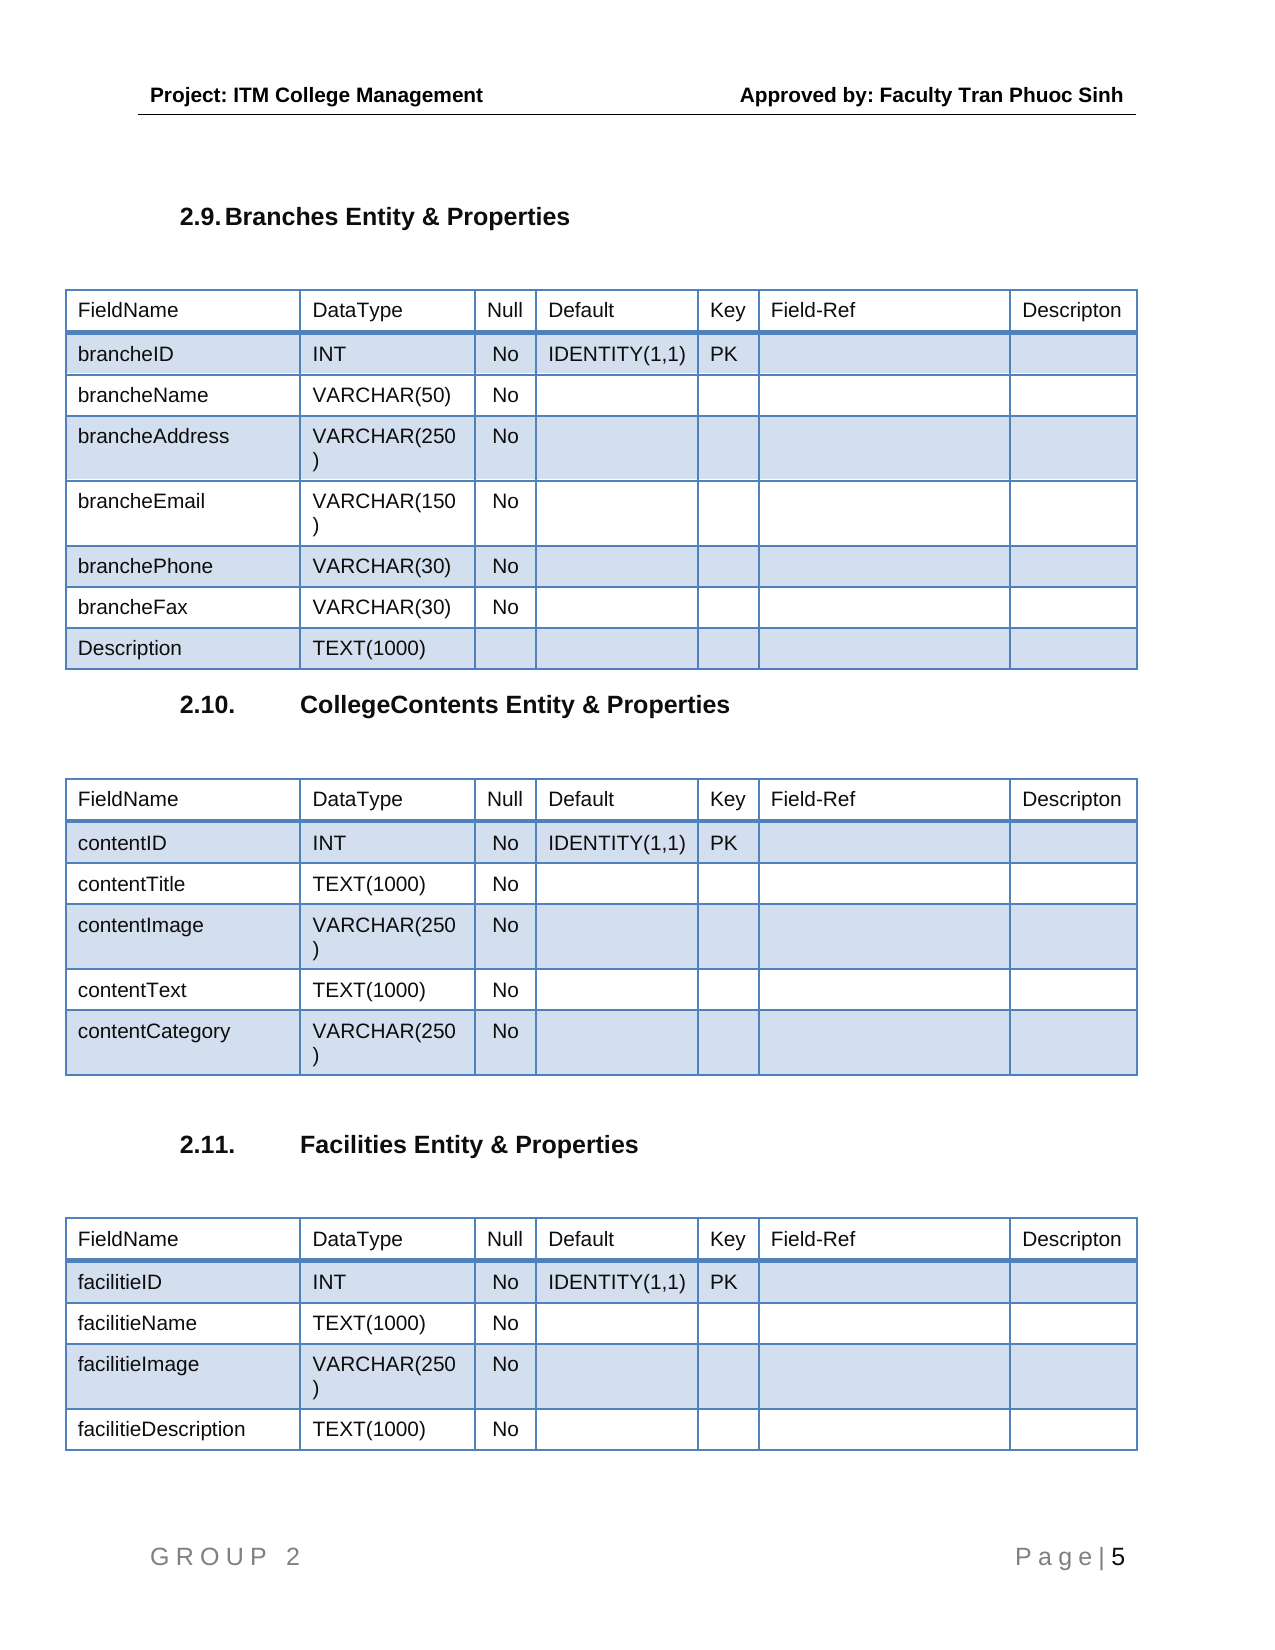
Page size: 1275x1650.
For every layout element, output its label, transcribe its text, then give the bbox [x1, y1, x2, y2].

table_cell [537, 864, 697, 903]
table_cell IDENTITY(1,1) [537, 335, 697, 373]
table_cell [1011, 970, 1136, 1009]
table_cell brancheID [67, 335, 299, 373]
table_cell No [476, 1410, 535, 1449]
table_cell [760, 376, 1009, 414]
table_cell [699, 1345, 758, 1408]
table_cell [537, 417, 697, 479]
table_cell [699, 629, 758, 668]
table_cell [760, 1345, 1009, 1408]
table_header Field-Ref [760, 291, 1009, 330]
table_cell [537, 629, 697, 668]
table_cell [537, 1011, 697, 1074]
table_cell [1011, 335, 1136, 373]
table_header Descripton [1011, 780, 1136, 818]
table_cell IDENTITY(1,1) [537, 823, 697, 862]
table_cell VARCHAR(150) [301, 482, 474, 544]
table_cell INT [301, 335, 474, 373]
table_cell brancheFax [67, 588, 299, 627]
table_cell [1011, 376, 1136, 414]
table_cell [1011, 588, 1136, 627]
table_cell No [476, 1263, 535, 1302]
table_cell contentCategory [67, 1011, 299, 1074]
table_cell [537, 1304, 697, 1343]
table_cell [699, 970, 758, 1009]
table_cell VARCHAR(30) [301, 547, 474, 586]
table_cell [760, 823, 1009, 862]
table_cell facilitieID [67, 1263, 299, 1302]
table_header Default [537, 291, 697, 330]
table_cell TEXT(1000) [301, 970, 474, 1009]
table_cell brancheEmail [67, 482, 299, 544]
table_header Key [699, 1219, 758, 1258]
table_cell [699, 376, 758, 414]
table_header Field-Ref [760, 1219, 1009, 1258]
table_cell [537, 1345, 697, 1408]
table_cell contentImage [67, 905, 299, 968]
subtitle Facilities Entity & Properties [179, 1130, 1125, 1159]
table_cell TEXT(1000) [301, 1304, 474, 1343]
table_cell PK [699, 335, 758, 373]
table_header FieldName [67, 291, 299, 330]
table_cell VARCHAR(250) [301, 1011, 474, 1074]
table_cell branchePhone [67, 547, 299, 586]
table_cell [699, 905, 758, 968]
table_cell [760, 335, 1009, 373]
table_cell brancheName [67, 376, 299, 414]
table_cell [699, 1304, 758, 1343]
table_cell PK [699, 823, 758, 862]
table_cell [1011, 547, 1136, 586]
table_cell [699, 864, 758, 903]
table_cell [760, 629, 1009, 668]
table_cell [699, 588, 758, 627]
table_cell [1011, 417, 1136, 479]
table_cell contentText [67, 970, 299, 1009]
table_cell [1011, 905, 1136, 968]
table_cell No [476, 588, 535, 627]
table_cell [1011, 823, 1136, 862]
table_cell [537, 1410, 697, 1449]
table_header Null [476, 1219, 535, 1258]
table_cell No [476, 547, 535, 586]
table_cell No [476, 905, 535, 968]
table_header Null [476, 291, 535, 330]
table_cell No [476, 823, 535, 862]
table_cell facilitieImage [67, 1345, 299, 1408]
table_header Null [476, 780, 535, 818]
table_header DataType [301, 780, 474, 818]
table_cell [1011, 1304, 1136, 1343]
table_cell [699, 417, 758, 479]
table_header Descripton [1011, 1219, 1136, 1258]
table_cell [760, 905, 1009, 968]
table_cell [699, 547, 758, 586]
table_cell [1011, 1263, 1136, 1302]
table_header Descripton [1011, 291, 1136, 330]
table_cell [699, 1011, 758, 1074]
table_cell [537, 905, 697, 968]
table_cell [537, 588, 697, 627]
table_cell [760, 1410, 1009, 1449]
table_header FieldName [67, 1219, 299, 1258]
table_cell TEXT(1000) [301, 1410, 474, 1449]
table_cell VARCHAR(250) [301, 1345, 474, 1408]
table_cell [760, 417, 1009, 479]
table_cell TEXT(1000) [301, 629, 474, 668]
table_cell No [476, 376, 535, 414]
table_cell VARCHAR(250) [301, 417, 474, 479]
table_cell VARCHAR(30) [301, 588, 474, 627]
table_header Key [699, 780, 758, 818]
table_cell No [476, 1011, 535, 1074]
table_header Default [537, 780, 697, 818]
subtitle Branches Entity & Properties [179, 202, 1125, 231]
table_cell VARCHAR(250) [301, 905, 474, 968]
table_cell [1011, 864, 1136, 903]
table_cell No [476, 864, 535, 903]
table_cell brancheAddress [67, 417, 299, 479]
table_header FieldName [67, 780, 299, 818]
table_cell [1011, 1011, 1136, 1074]
table_cell facilitieName [67, 1304, 299, 1343]
table_cell TEXT(1000) [301, 864, 474, 903]
table_cell [760, 864, 1009, 903]
table_cell PK [699, 1263, 758, 1302]
table_header DataType [301, 1219, 474, 1258]
table_cell [537, 970, 697, 1009]
table_cell [537, 547, 697, 586]
table_cell [699, 1410, 758, 1449]
table_cell No [476, 482, 535, 544]
table_cell [1011, 629, 1136, 668]
table_cell IDENTITY(1,1) [537, 1263, 697, 1302]
table_cell No [476, 1345, 535, 1408]
table_cell [1011, 482, 1136, 544]
table_cell contentID [67, 823, 299, 862]
table_cell [537, 482, 697, 544]
table_cell [476, 629, 535, 668]
table_cell [760, 1304, 1009, 1343]
table_cell VARCHAR(50) [301, 376, 474, 414]
table_header DataType [301, 291, 474, 330]
table_cell INT [301, 823, 474, 862]
table_cell [760, 970, 1009, 1009]
table_cell [699, 482, 758, 544]
table_cell Description [67, 629, 299, 668]
table_cell [1011, 1345, 1136, 1408]
table_cell facilitieDescription [67, 1410, 299, 1449]
table_cell No [476, 970, 535, 1009]
table_cell [760, 1263, 1009, 1302]
table_cell No [476, 417, 535, 479]
table_header Key [699, 291, 758, 330]
table_cell [760, 547, 1009, 586]
table_cell [760, 1011, 1009, 1074]
table_cell No [476, 1304, 535, 1343]
table_cell No [476, 335, 535, 373]
table_header Default [537, 1219, 697, 1258]
table_cell [1011, 1410, 1136, 1449]
subtitle CollegeContents Entity & Properties [179, 691, 1125, 719]
table_header Field-Ref [760, 780, 1009, 818]
table_cell [760, 482, 1009, 544]
table_cell INT [301, 1263, 474, 1302]
table_cell contentTitle [67, 864, 299, 903]
table_cell [537, 376, 697, 414]
table_cell [760, 588, 1009, 627]
